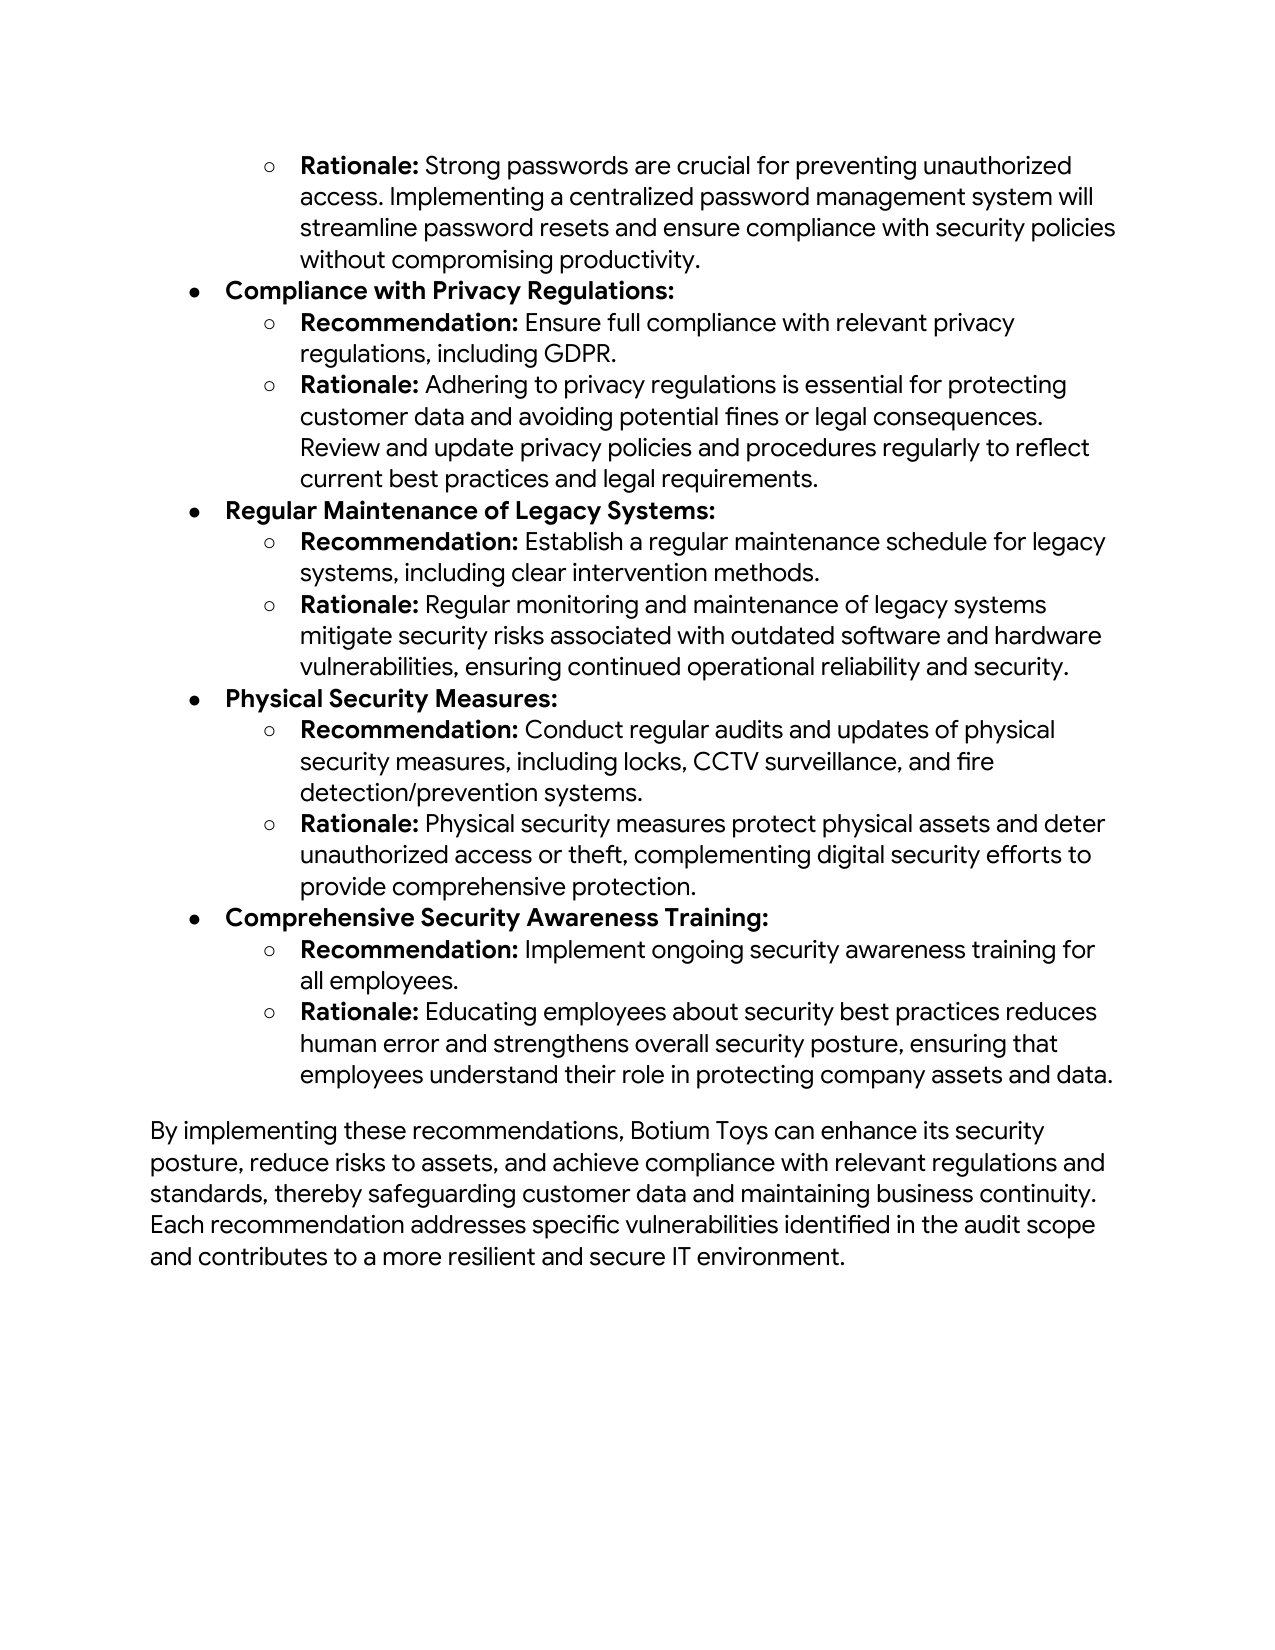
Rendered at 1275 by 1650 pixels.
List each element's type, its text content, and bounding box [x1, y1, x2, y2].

list Rationale: Adhering to privacy regulations is essential for protecting customer data and avoiding potential fines or legal consequences. Review and update privacy policies and procedures regularly to reflect current best practices and legal requirements. [262, 369, 1125, 495]
list Recommendation: Conduct regular audits and updates of physical security measures, including locks, CCTV surveillance, and fire detection/prevention systems. [262, 714, 1125, 808]
list Compliance with Privacy Regulations: [187, 275, 1125, 307]
list Rationale: Physical security measures protect physical assets and deter unauthorized access or theft, complementing digital security efforts to provide comprehensive protection. [262, 808, 1125, 902]
list Rationale: Strong passwords are crucial for preventing unauthorized access. Implementing a centralized password management system will streamline password resets and ensure compliance with security policies without compromising productivity. [262, 150, 1125, 275]
list Recommendation: Ensure full compliance with relevant privacy regulations, including GDPR. [262, 307, 1125, 369]
list Rationale: Educating employees about security best practices reduces human error and strengthens overall security posture, ensuring that employees understand their role in protecting company assets and data. [262, 997, 1125, 1091]
text By implementing these recommendations, Botium Toys can enhance its security posture, reduce risks to assets, and achieve compliance with relevant regulations and standards, thereby safeguarding customer data and maintaining business continuity. Each recommendation addresses specific vulnerabilities identified in the audit scope and contributes to a more resilient and secure IT environment. [150, 1116, 1125, 1272]
list Comprehensive Security Awareness Training: [187, 902, 1125, 934]
list Recommendation: Implement ongoing security awareness training for all employees. [262, 934, 1125, 997]
list Regular Maintenance of Legacy Systems: [187, 495, 1125, 526]
list Recommendation: Establish a regular maintenance schedule for legacy systems, including clear intervention methods. [262, 526, 1125, 589]
list Rationale: Regular monitoring and maintenance of legacy systems mitigate security risks associated with outdated software and hardware vulnerabilities, ensuring continued operational reliability and security. [262, 589, 1125, 683]
list Physical Security Measures: [187, 683, 1125, 714]
